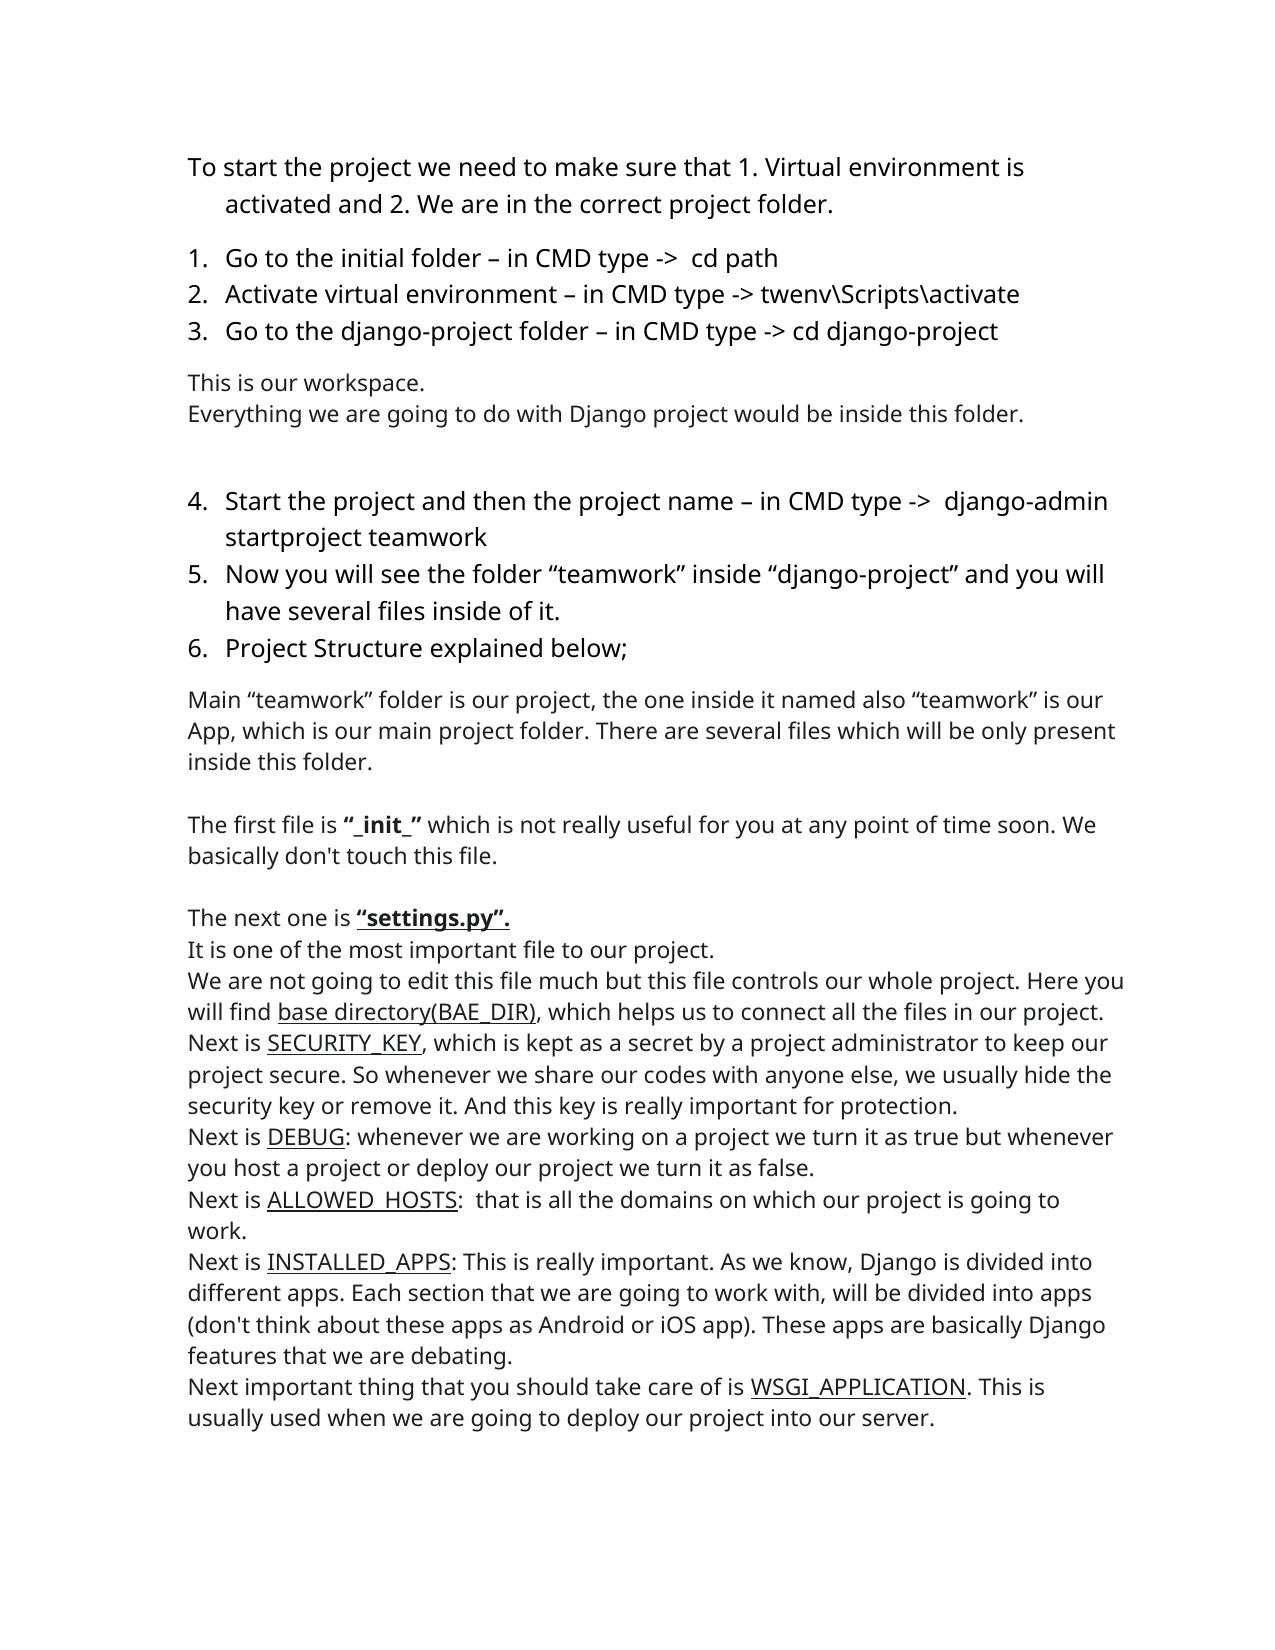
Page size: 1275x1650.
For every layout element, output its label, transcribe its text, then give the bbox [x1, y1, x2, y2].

list Go to the django-project folder – in CMD type -> cd django-project [187, 314, 1125, 348]
text We are not going to edit this file much but this file controls our whole project. Here you will find base directory(BAE_DIR), which helps us to connect all the files in our project. [187, 965, 1125, 1027]
text Next is ALLOWED_HOSTS: that is all the domains on which our project is going to work. [187, 1184, 1125, 1246]
list Activate virtual environment – in CMD type -> twenv\Scripts\activate [187, 277, 1125, 311]
text Next is SECURITY_KEY, which is kept as a secret by a project administrator to keep our project secure. So whenever we share our codes with anyone else, we usually hide the security key or remove it. And this key is really important for protection. [187, 1027, 1125, 1121]
text Next is DEBUG: whenever we are working on a project we turn it as true but whenever you host a project or deploy our project we turn it as false. [187, 1121, 1125, 1184]
list Go to the initial folder – in CMD type -> cd path [187, 240, 1125, 274]
text The next one is “settings.py”. [187, 902, 1125, 934]
text To start the project we need to make sure that 1. Virtual environment is activated and 2. We are in the correct project folder. [187, 150, 1125, 221]
list Start the project and then the project name – in CMD type -> django-admin startproject teamwork [187, 483, 1125, 554]
list Now you will see the folder “teamwork” inside “django-project” and you will have several files inside of it. [187, 557, 1125, 627]
text Main “teamwork” folder is our project, the one inside it named also “teamwork” is our App, which is our main project folder. There are several files which will be only present inside this folder. [187, 684, 1125, 777]
text Next is INSTALLED_APPS: This is really important. As we know, Django is divided into different apps. Each section that we are going to work with, will be divided into apps (don't think about these apps as Android or iOS app). These apps are basically Django features that we are debating. [187, 1246, 1125, 1371]
text The first file is “_init_” which is not really useful for you at any point of time soon. We basically don't touch this file. [187, 809, 1125, 871]
text Everything we are going to do with Django project would be inside this folder. [187, 398, 1125, 430]
list Project Structure explained below; [187, 630, 1125, 664]
text It is one of the most important file to our project. [187, 934, 1125, 965]
text Next important thing that you should take care of is WSGI_APPLICATION. This is usually used when we are going to deploy our project into our server. [187, 1371, 1125, 1434]
text This is our workspace. [187, 367, 1125, 398]
